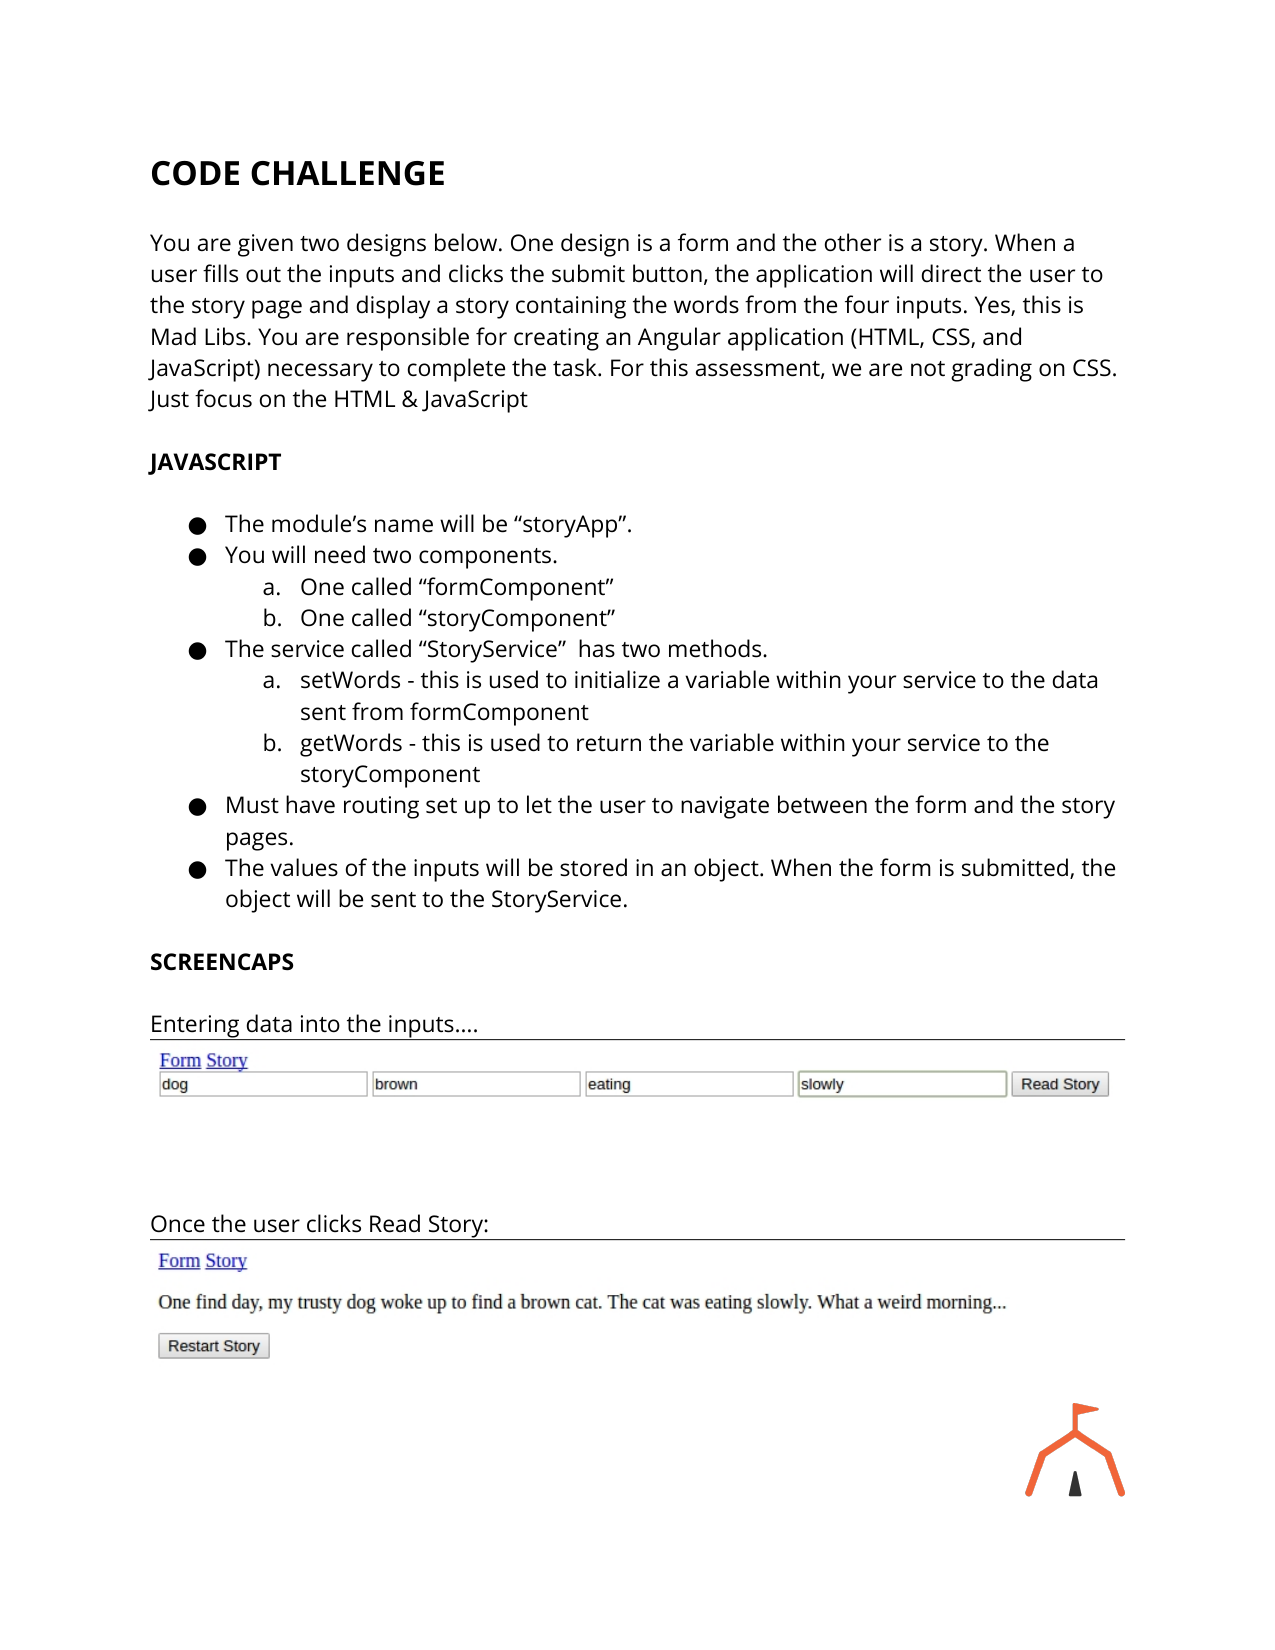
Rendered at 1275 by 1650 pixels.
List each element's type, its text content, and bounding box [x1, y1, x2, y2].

list The module’s name will be “storyApp”. [187, 508, 1125, 539]
text Entering data into the inputs…. [150, 1008, 1125, 1039]
picture [150, 1239, 1125, 1371]
text CODE CHALLENGE [150, 150, 1125, 195]
list The values of the inputs will be stored in an object. When the form is submitted, the object will be sent to the StoryService. [187, 852, 1125, 914]
list setWords - this is used to initialize a variable within your service to the data sent from formComponent [262, 664, 1125, 727]
list The service called “StoryService” has two methods. [187, 633, 1125, 664]
list getWords - this is used to return the variable within your service to the storyComponent [262, 727, 1125, 789]
text You are given two designs below. One design is a form and the other is a story. When a user fills out the inputs and clicks the submit button, the application will direct the user to the story page and display a story containing the words from the four inputs. Yes, this is Mad Libs. You are responsible for creating an Angular application (HTML, CSS, and JavaScript) necessary to complete the task. For this assessment, we are not grading on CSS. Just focus on the HTML & JavaScript [150, 227, 1125, 414]
list Must have routing set up to let the user to navigate between the form and the story pages. [187, 789, 1125, 852]
text JAVASCRIPT [150, 445, 1125, 477]
list One called “formComponent” [262, 570, 1125, 602]
text SCREENCAPS [150, 945, 1125, 977]
picture [150, 1039, 1125, 1146]
list You will need two components. [187, 539, 1125, 570]
picture [1024, 1399, 1125, 1500]
list One called “storyComponent” [262, 602, 1125, 633]
text Once the user clicks Read Story: [150, 1208, 1125, 1239]
